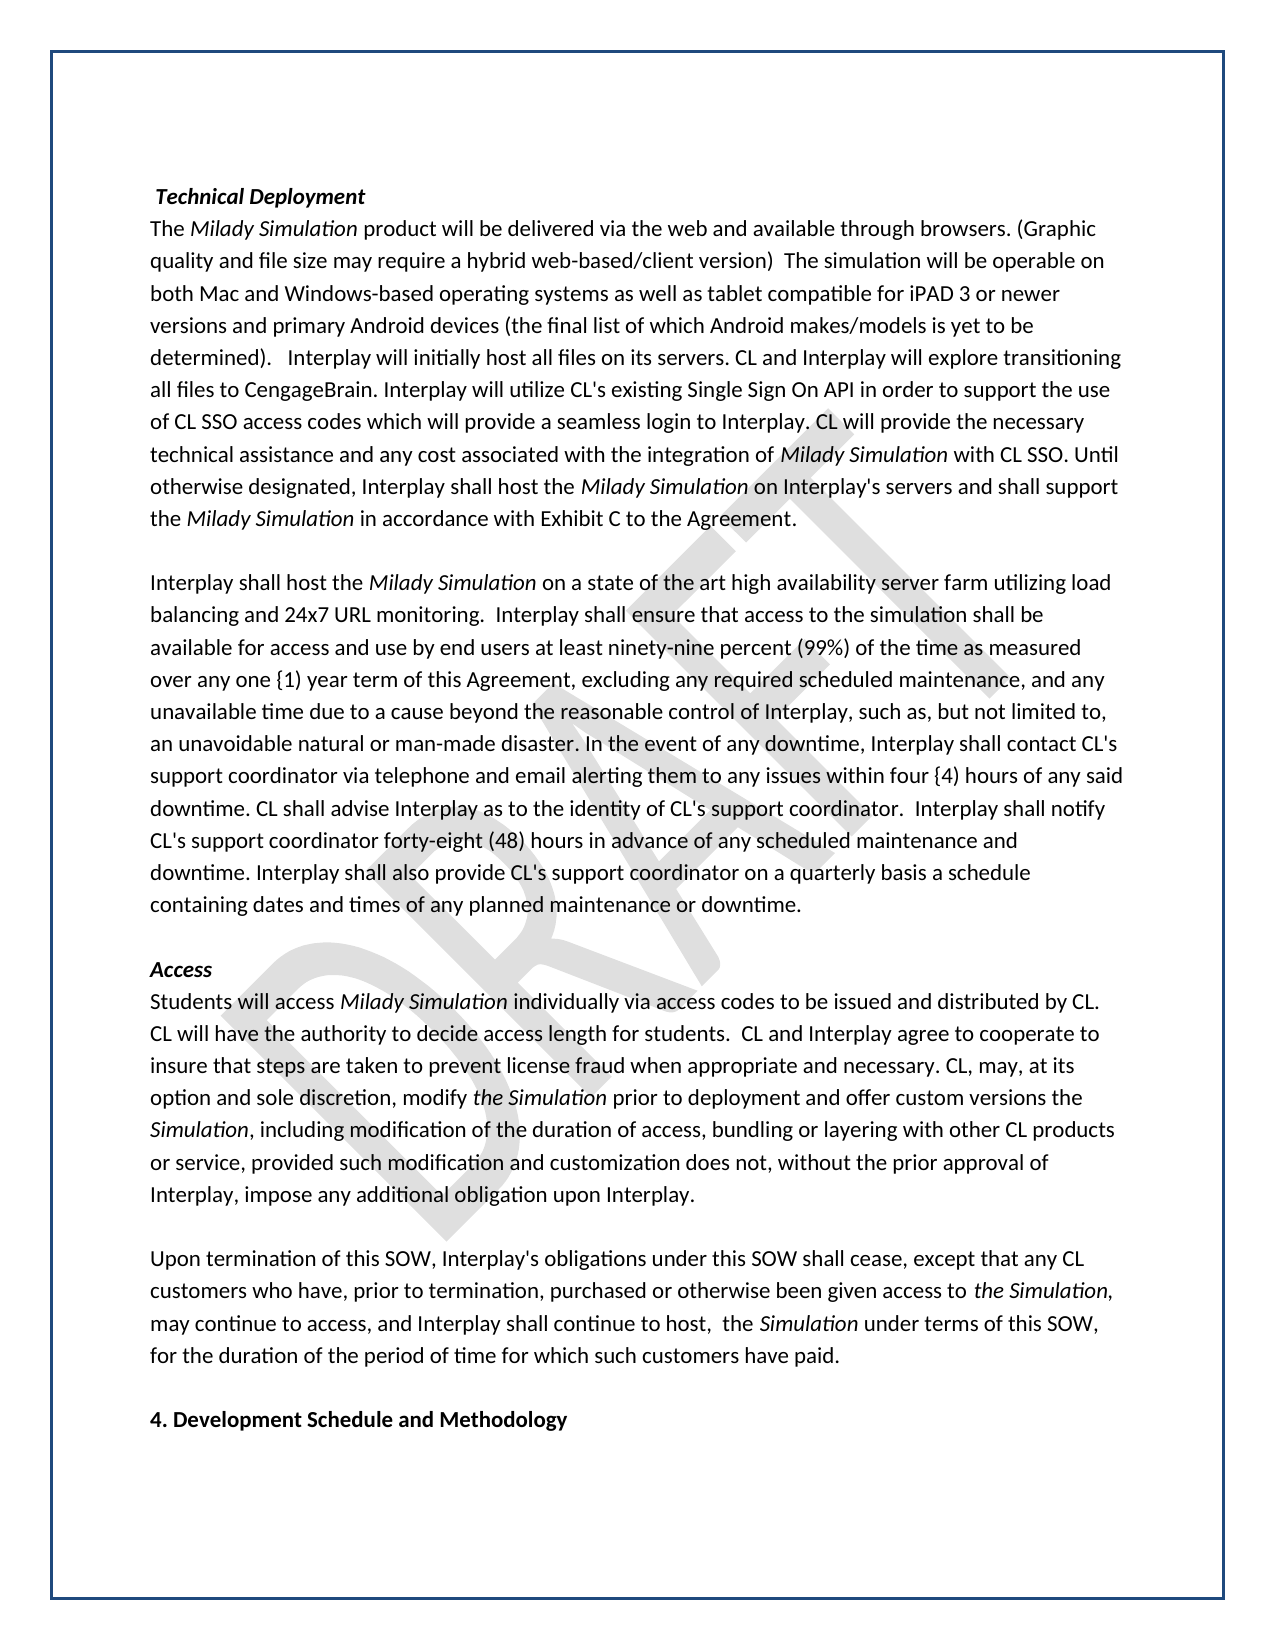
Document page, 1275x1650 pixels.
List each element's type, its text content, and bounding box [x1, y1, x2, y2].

text Upon termination of this SOW, Interplay's obligations under this SOW shall cease, except that any CL customers who have, prior to termination, purchased or otherwise been given access to the Simulation, may continue to access, and Interplay shall continue to host, the Simulation under terms of this SOW, for the duration of the period of time for which such customers have paid. [150, 1244, 1125, 1369]
text Interplay shall host the Milady Simulation on a state of the art high availability server farm utilizing load balancing and 24x7 URL monitoring. Interplay shall ensure that access to the simulation shall be available for access and use by end users at least ninety-nine percent (99%) of the time as measured over any one {1) year term of this Agreement, excluding any required scheduled maintenance, and any unavailable time due to a cause beyond the reasonable control of Interplay, such as, but not limited to, an unavoidable natural or man-made disaster. In the event of any downtime, Interplay shall contact CL's support coordinator via telephone and email alerting them to any issues within four {4) hours of any said downtime. CL shall advise Interplay as to the identity of CL's support coordinator. Interplay shall notify CL's support coordinator forty-eight (48) hours in advance of any scheduled maintenance and downtime. Interplay shall also provide CL's support coordinator on a quarterly basis a schedule containing dates and times of any planned maintenance or downtime. [150, 568, 1125, 918]
text Technical Deployment [150, 182, 1125, 210]
text 4. Development Schedule and Methodology [150, 1405, 1125, 1433]
text Students will access Milady Simulation individually via access codes to be issued and distributed by CL. CL will have the authority to decide access length for students. CL and Interplay agree to cooperate to insure that steps are taken to prevent license fraud when appropriate and necessary. CL, may, at its option and sole discretion, modify the Simulation prior to deployment and offer custom versions the Simulation, including modification of the duration of access, bundling or layering with other CL products or service, provided such modification and customization does not, without the prior approval of Interplay, impose any additional obligation upon Interplay. [150, 987, 1125, 1208]
text Access [150, 955, 1125, 983]
text The Milady Simulation product will be delivered via the web and available through browsers. (Graphic quality and file size may require a hybrid web-based/client version) The simulation will be operable on both Mac and Windows-based operating systems as well as tablet compatible for iPAD 3 or newer versions and primary Android devices (the final list of which Android makes/models is yet to be determined). Interplay will initially host all files on its servers. CL and Interplay will explore transitioning all files to CengageBrain. Interplay will utilize CL's existing Single Sign On API in order to support the use of CL SSO access codes which will provide a seamless login to Interplay. CL will provide the necessary technical assistance and any cost associated with the integration of Milady Simulation with CL SSO. Until otherwise designated, Interplay shall host the Milady Simulation on Interplay's servers and shall support the Milady Simulation in accordance with Exhibit C to the Agreement. [150, 214, 1125, 532]
